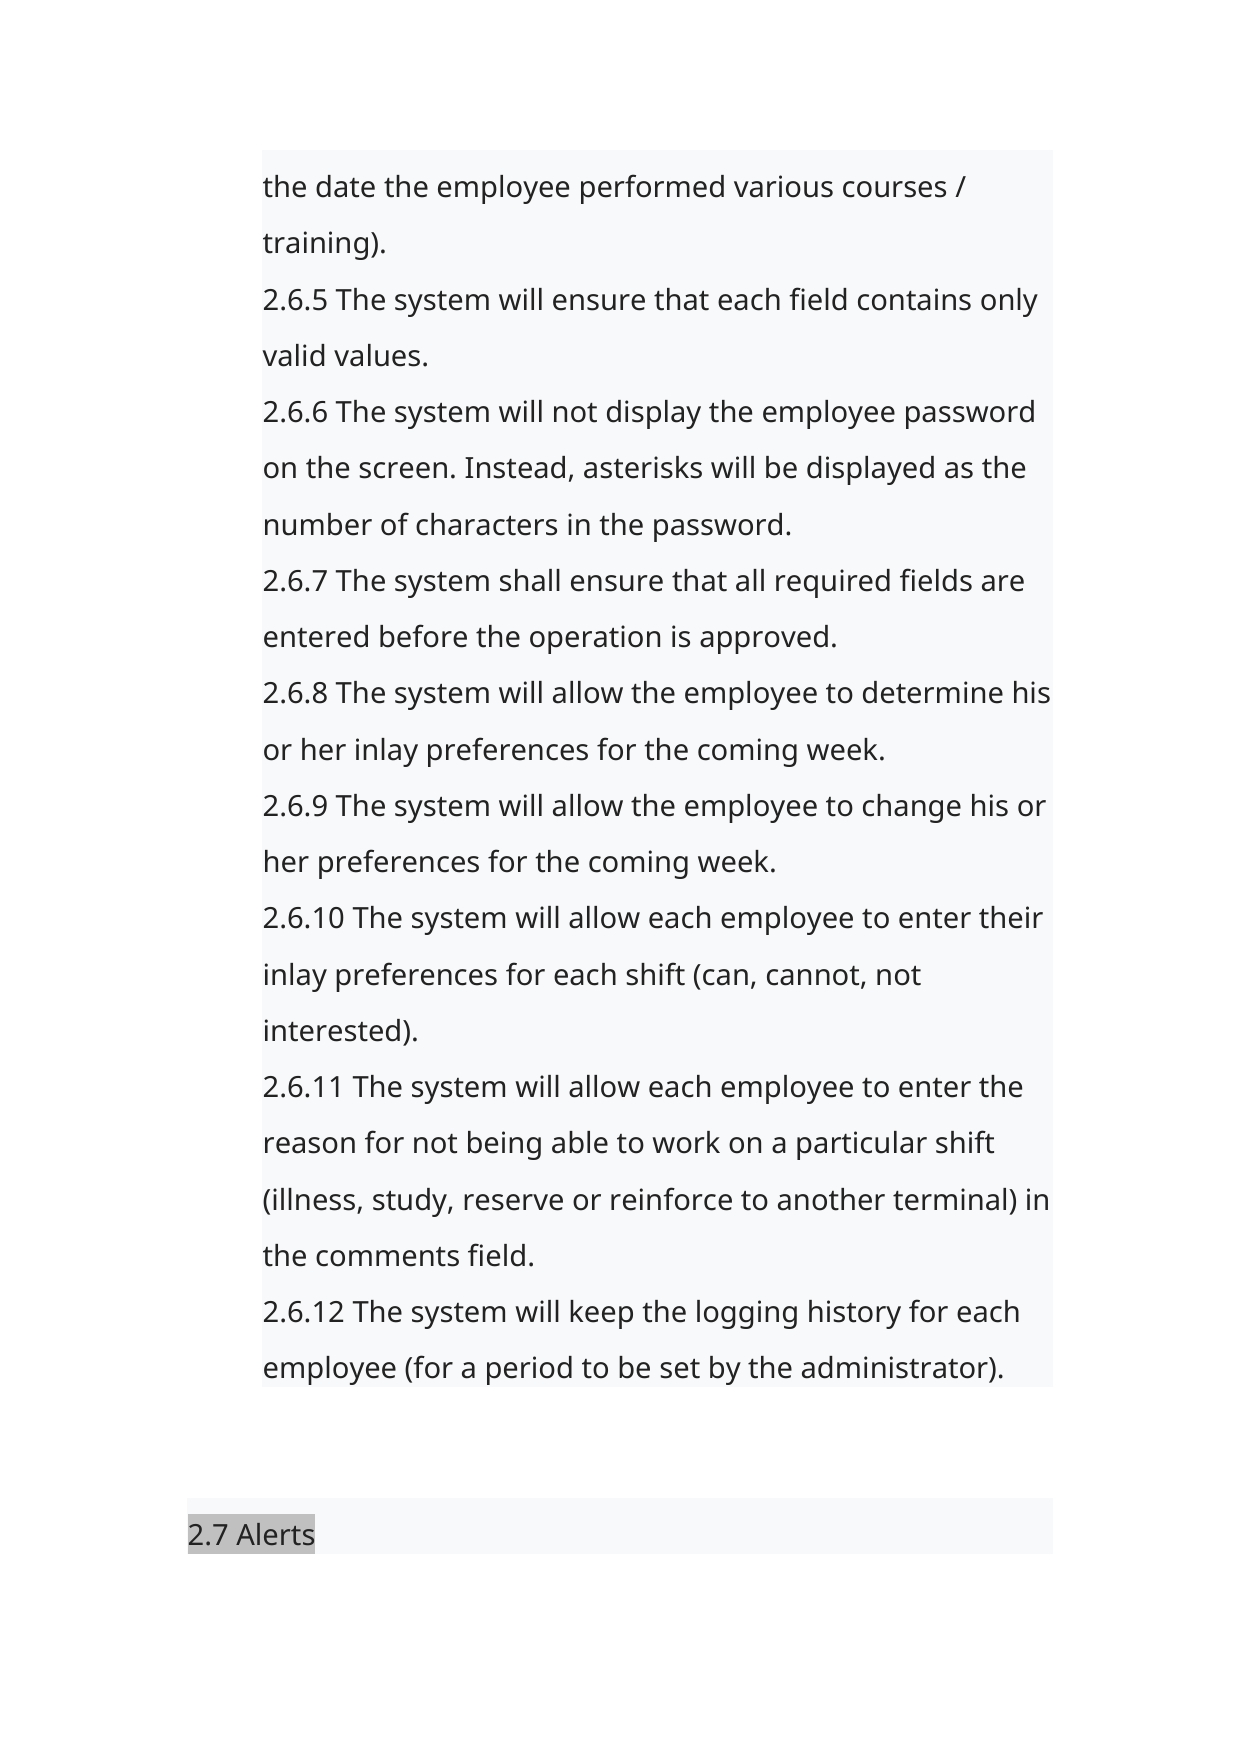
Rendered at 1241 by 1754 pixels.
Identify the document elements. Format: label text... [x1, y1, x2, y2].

text 2.6.5 The system will ensure that each field contains only valid values. [262, 262, 1053, 375]
text 2.6.11 The system will allow each employee to enter the reason for not being able to work on a particular shift (illness, study, reserve or reinforce to another terminal) in the comments field. [262, 1050, 1053, 1275]
text 2.6.12 The system will keep the logging history for each employee (for a period to be set by the administrator). [262, 1275, 1053, 1387]
text 2.6.8 The system will allow the employee to determine his or her inlay preferences for the coming week. [262, 656, 1053, 769]
text 2.6.10 The system will allow each employee to enter their inlay preferences for each shift (can, cannot, not interested). [262, 881, 1053, 1050]
text 2.7 Alerts [187, 1498, 1053, 1554]
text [262, 150, 1053, 262]
text 2.6.7 The system shall ensure that all required fields are entered before the operation is approved. [262, 544, 1053, 656]
text 2.6.6 The system will not display the employee password on the screen. Instead, asterisks will be displayed as the number of characters in the password. [262, 375, 1053, 544]
text 2.6.9 The system will allow the employee to change his or her preferences for the coming week. [262, 769, 1053, 881]
